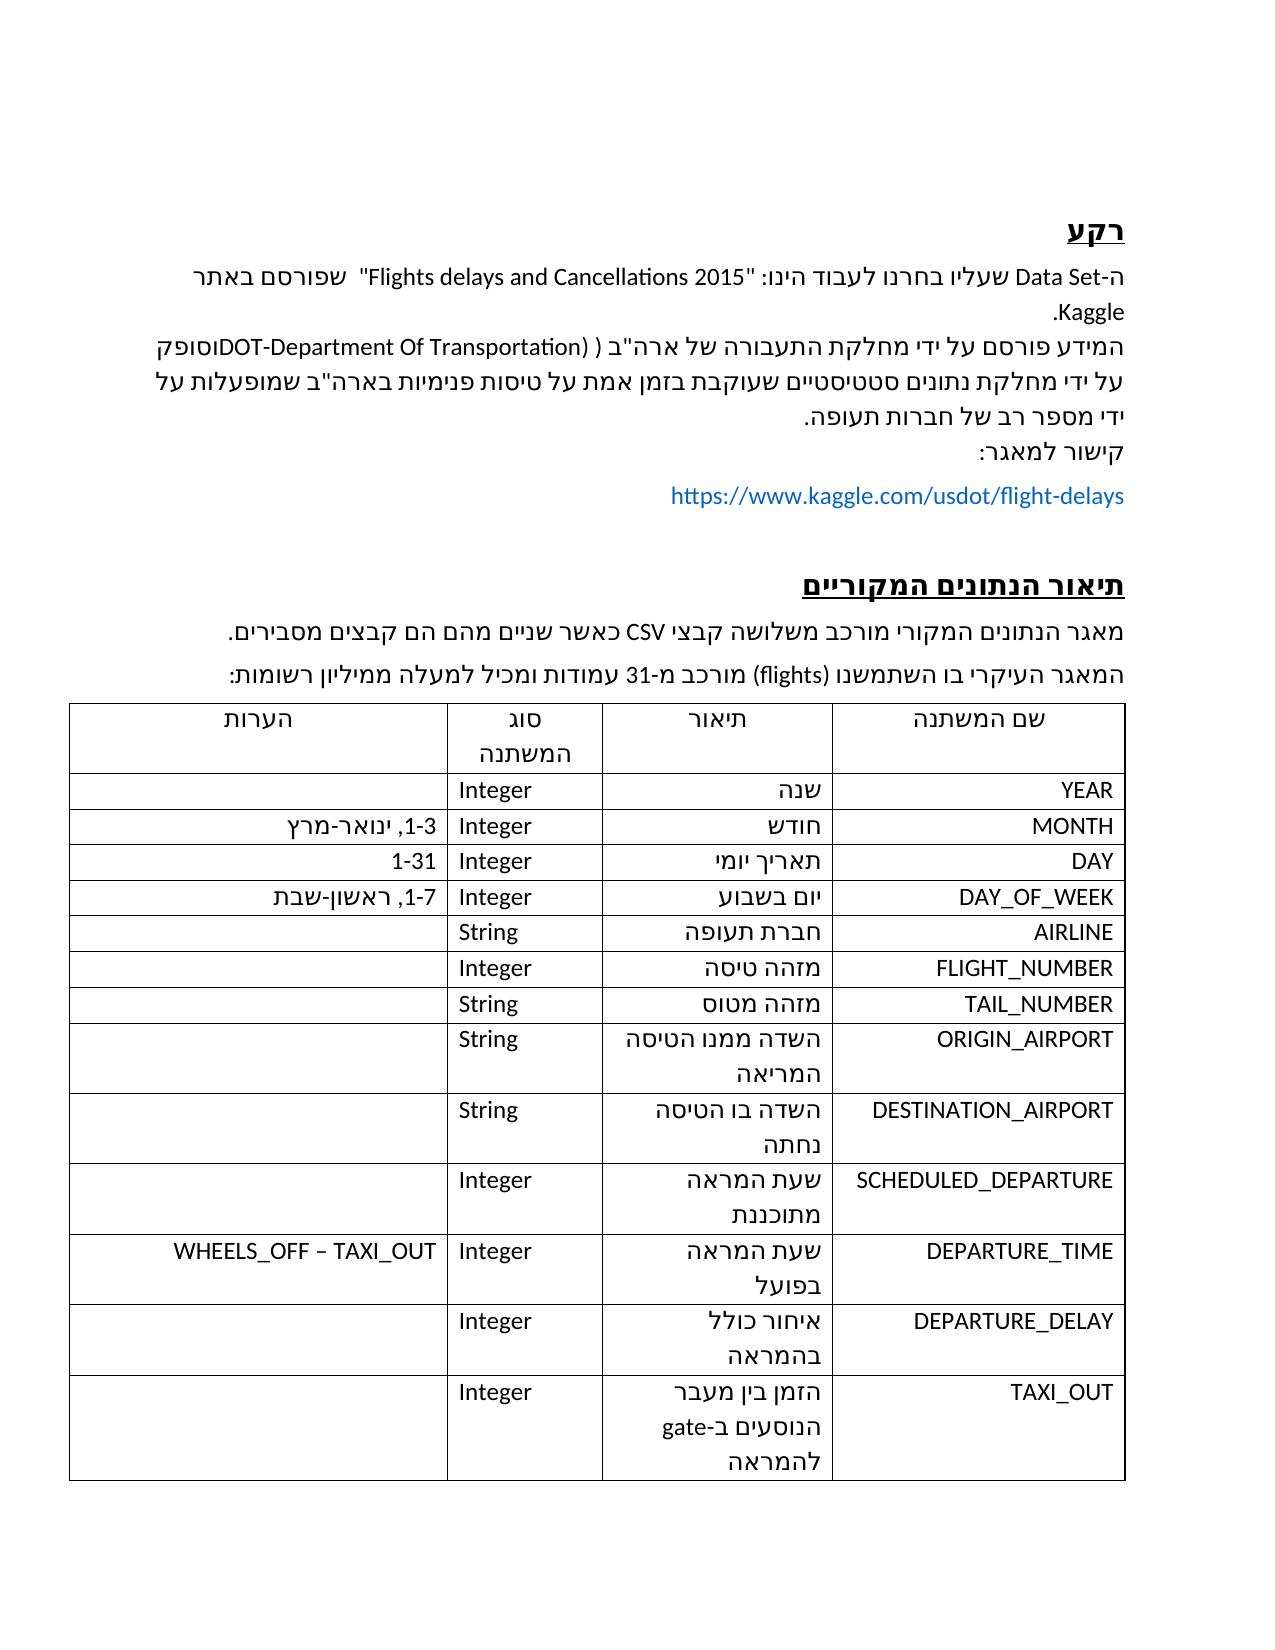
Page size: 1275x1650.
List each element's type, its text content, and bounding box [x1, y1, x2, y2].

table_cell [70, 1024, 447, 1093]
table_cell DAY_OF_WEEK [833, 881, 1124, 915]
table_cell SCHEDULED_DEPARTURE [833, 1164, 1124, 1234]
table_cell השדה ממנו הטיסה המריאה [603, 1024, 832, 1093]
table_cell String [448, 1094, 602, 1163]
table_cell [70, 1164, 447, 1234]
table_header הערות [70, 704, 447, 773]
table_header סוג המשתנה [448, 704, 602, 773]
table_cell Integer [448, 1376, 602, 1480]
table_cell Integer [448, 810, 602, 844]
text ה-Data Set שעליו בחרנו לעבוד הינו: "2015 Flights delays and Cancellations" שפורסם באתר Kaggle. המידע פורסם על ידי מחלקת התעבורה של ארה"ב ( (DOT-Department Of Transportationוסופק על ידי מחלקת נתונים סטטיסטיים שעוקבת בזמן אמת על טיסות פנימיות בארה"ב שמופעלות על ידי מספר רב של חברות תעופה. קישור למאגר: [150, 262, 1125, 467]
table_cell FLIGHT_NUMBER [833, 952, 1124, 987]
table_cell String [448, 1024, 602, 1093]
table_cell ORIGIN_AIRPORT [833, 1024, 1124, 1093]
table_cell שעת המראה בפועל [603, 1235, 832, 1304]
table_cell תאריך יומי [603, 845, 832, 879]
table_cell [70, 988, 447, 1022]
table_cell Integer [448, 774, 602, 809]
table_cell 1-31 [70, 845, 447, 879]
table_cell String [448, 916, 602, 951]
table_cell [70, 916, 447, 951]
text https://www.kaggle.com/usdot/flight-delays [150, 480, 1125, 510]
table_cell השדה בו הטיסה נחתה [603, 1094, 832, 1163]
table_cell איחור כולל בהמראה [603, 1305, 832, 1374]
table_cell String [448, 988, 602, 1022]
table_cell יום בשבוע [603, 881, 832, 915]
table_cell DEPARTURE_DELAY [833, 1305, 1124, 1374]
table_cell 1-7, ראשון-שבת [70, 881, 447, 915]
table_cell Integer [448, 845, 602, 879]
table_cell 1-3, ינואר-מרץ [70, 810, 447, 844]
table_cell AIRLINE [833, 916, 1124, 951]
table_cell TAIL_NUMBER [833, 988, 1124, 1022]
table_cell [70, 1376, 447, 1480]
text מאגר הנתונים המקורי מורכב משלושה קבצי CSV כאשר שניים מהם הם קבצים מסבירים. [150, 616, 1125, 646]
table_cell [70, 952, 447, 987]
text תיאור הנתונים המקוריים [150, 567, 1125, 602]
table_cell DEPARTURE_TIME [833, 1235, 1124, 1304]
table_cell Integer [448, 881, 602, 915]
table_cell [70, 1305, 447, 1374]
table_cell מזהה טיסה [603, 952, 832, 987]
table_cell חודש [603, 810, 832, 844]
text המאגר העיקרי בו השתמשנו (flights) מורכב מ-31 עמודות ומכיל למעלה ממיליון רשומות: [150, 659, 1125, 690]
table_cell MONTH [833, 810, 1124, 844]
table_cell מזהה מטוס [603, 988, 832, 1022]
table_header תיאור [603, 704, 832, 773]
table_cell TAXI_OUT [833, 1376, 1124, 1480]
table_cell Integer [448, 1235, 602, 1304]
text רקע [150, 212, 1125, 248]
table_cell שנה [603, 774, 832, 809]
table_cell Integer [448, 1164, 602, 1234]
table_cell Integer [448, 952, 602, 987]
table_header שם המשתנה [833, 704, 1124, 773]
table_cell WHEELS_OFF – TAXI_OUT [70, 1235, 447, 1304]
table_cell YEAR [833, 774, 1124, 809]
table_cell שעת המראה מתוכננת [603, 1164, 832, 1234]
table_cell DAY [833, 845, 1124, 879]
table_cell הזמן בין מעבר הנוסעים ב-gate להמראה [603, 1376, 832, 1480]
table_cell DESTINATION_AIRPORT [833, 1094, 1124, 1163]
table_cell [70, 1094, 447, 1163]
table_cell [70, 774, 447, 809]
table_cell Integer [448, 1305, 602, 1374]
table_cell חברת תעופה [603, 916, 832, 951]
